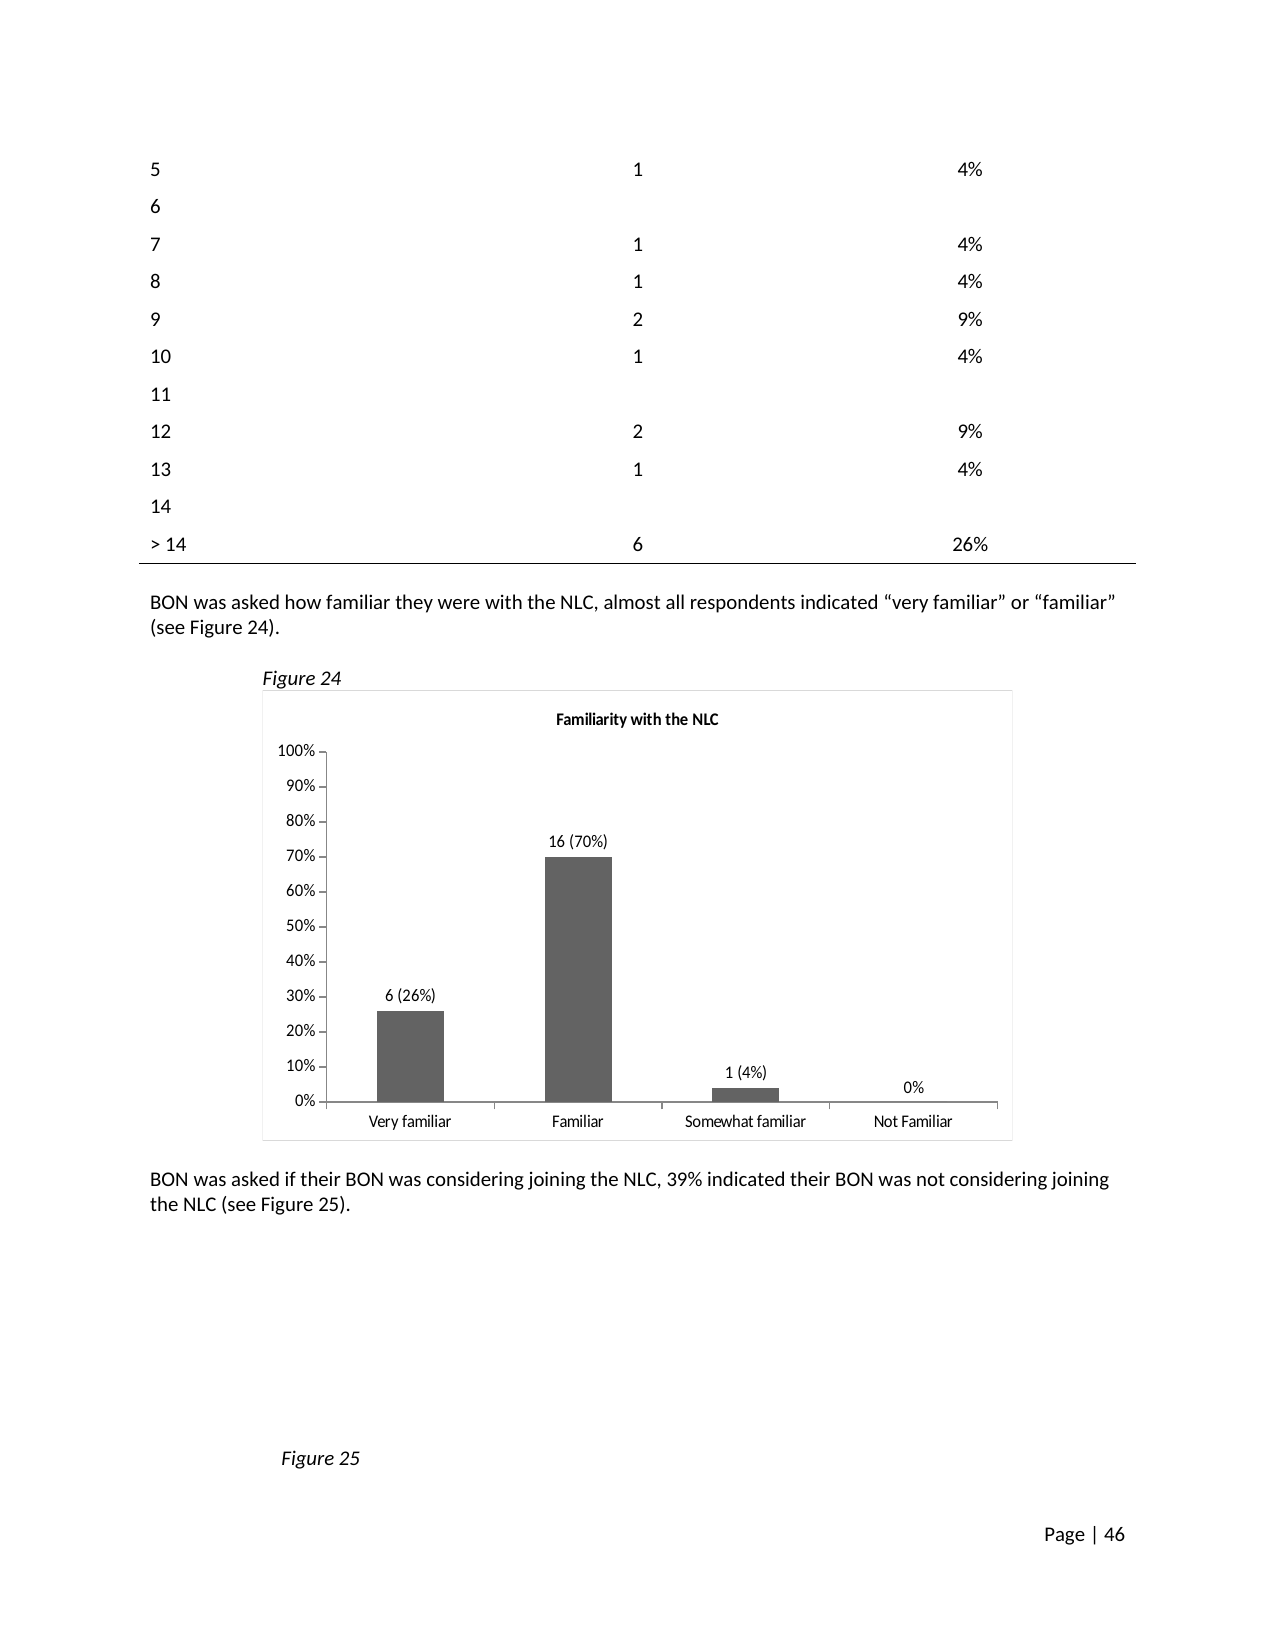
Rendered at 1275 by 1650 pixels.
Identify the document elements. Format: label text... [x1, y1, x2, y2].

list BON was asked how familiar they were with the NLC, almost all respondents indicated “very familiar” or “familiar” (see Figure 24). [150, 589, 1125, 640]
list Figure 25 [281, 1446, 1125, 1471]
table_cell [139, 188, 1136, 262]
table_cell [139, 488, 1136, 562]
list BON was asked if their BON was considering joining the NLC, 39% indicated their BON was not considering joining the NLC (see Figure 25). [150, 1166, 1125, 1217]
list Figure 24 [262, 665, 1125, 691]
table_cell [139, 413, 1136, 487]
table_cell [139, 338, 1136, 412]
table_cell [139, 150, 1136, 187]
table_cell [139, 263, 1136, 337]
